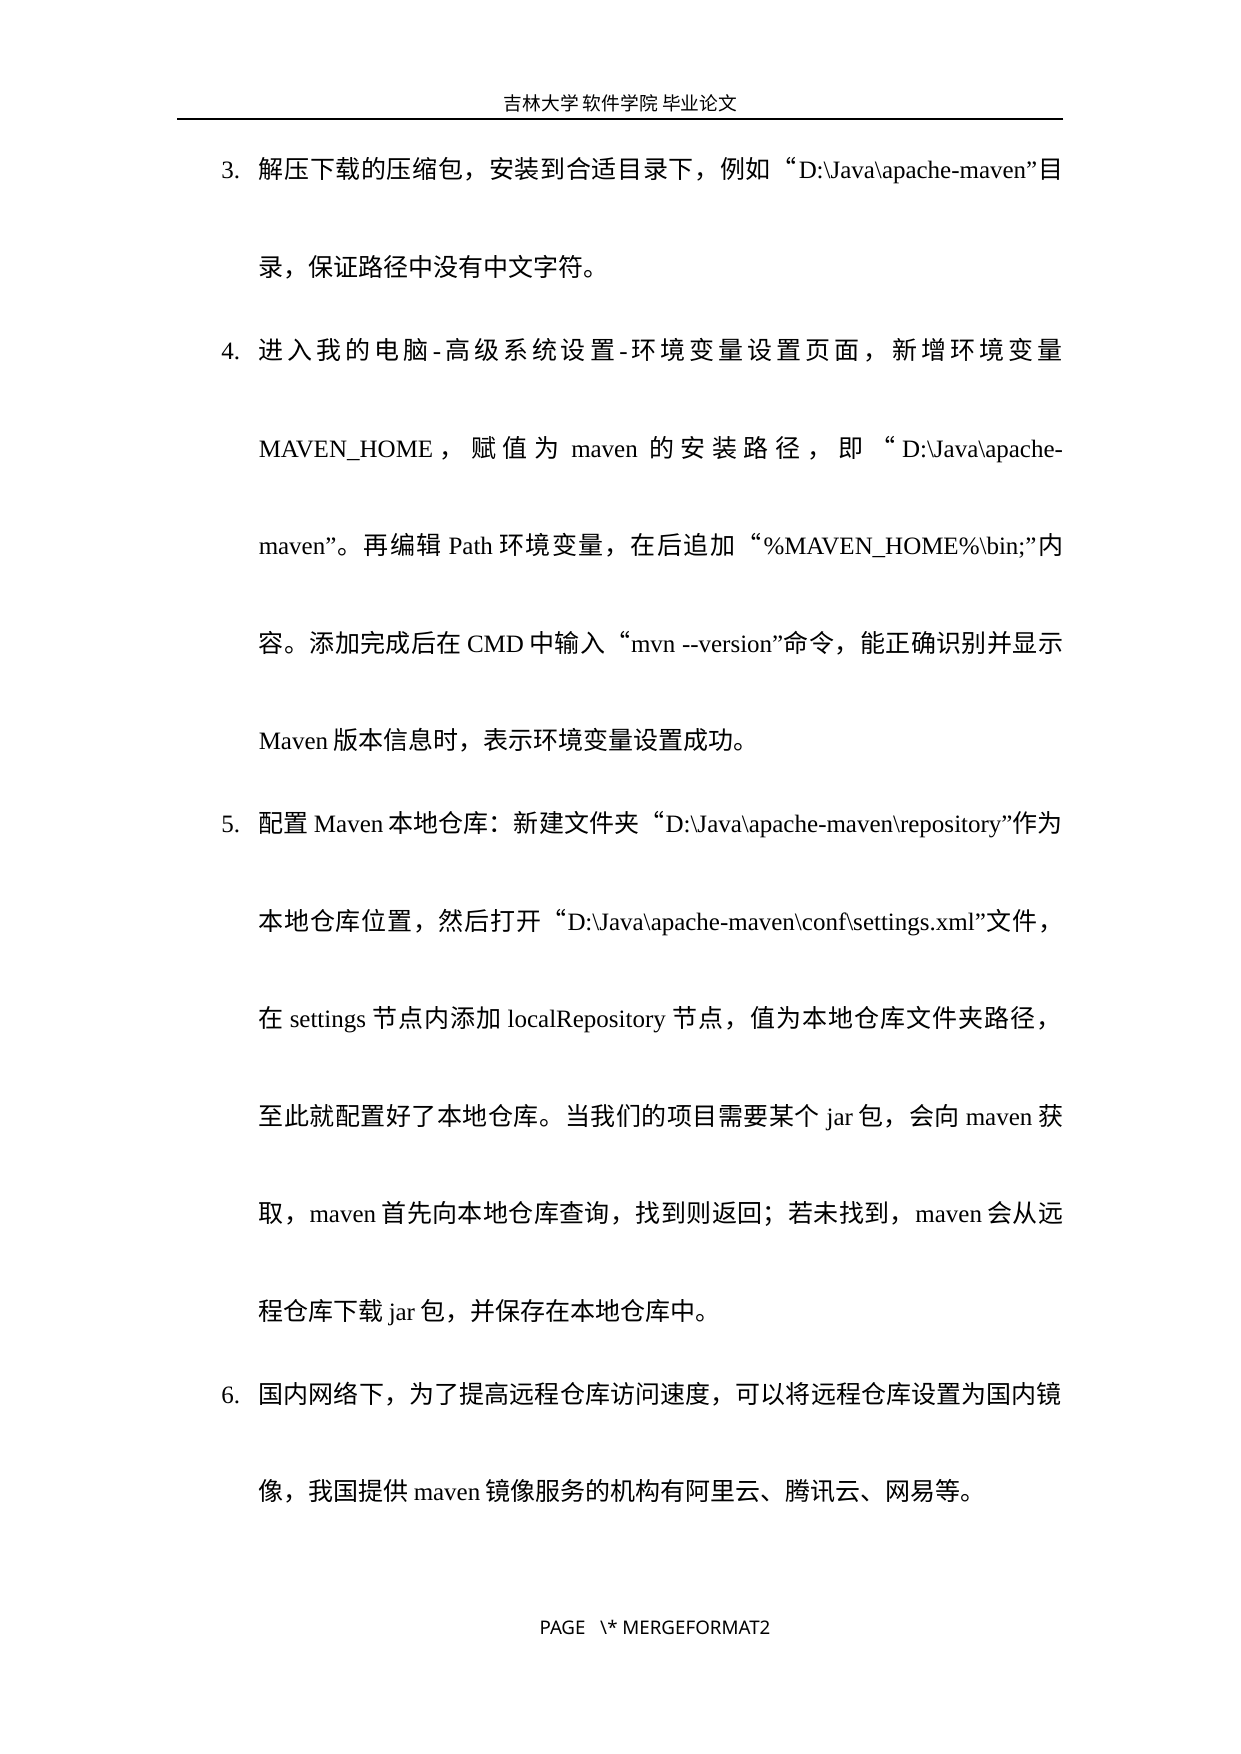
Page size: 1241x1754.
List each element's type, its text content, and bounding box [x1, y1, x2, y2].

list 国内网络下，为了提高远程仓库访问速度，可以将远程仓库设置为国内镜像，我国提供maven镜像服务的机构有阿里云、腾讯云、网易等。 [221, 1360, 1063, 1522]
list 解压下载的压缩包，安装到合适目录下，例如“D:\Java\apache-maven”目录，保证路径中没有中文字符。 [221, 136, 1063, 298]
list 进入我的电脑-高级系统设置-环境变量设置页面，新增环境变量MAVEN_HOME，赋值为maven的安装路径，即“D:\Java\apache-maven”。再编辑Path环境变量，在后追加“%MAVEN_HOME%\bin;”内容。添加完成后在CMD中输入“mvn --version”命令，能正确识别并显示Maven版本信息时，表示环境变量设置成功。 [221, 316, 1063, 771]
list 配置Maven本地仓库：新建文件夹“D:\Java\apache-maven\repository”作为本地仓库位置，然后打开“D:\Java\apache-maven\conf\settings.xml”文件，在settings节点内添加localRepository节点，值为本地仓库文件夹路径，至此就配置好了本地仓库。当我们的项目需要某个jar包，会向maven获取，maven首先向本地仓库查询，找到则返回；若未找到，maven会从远程仓库下载jar包，并保存在本地仓库中。 [221, 789, 1063, 1342]
